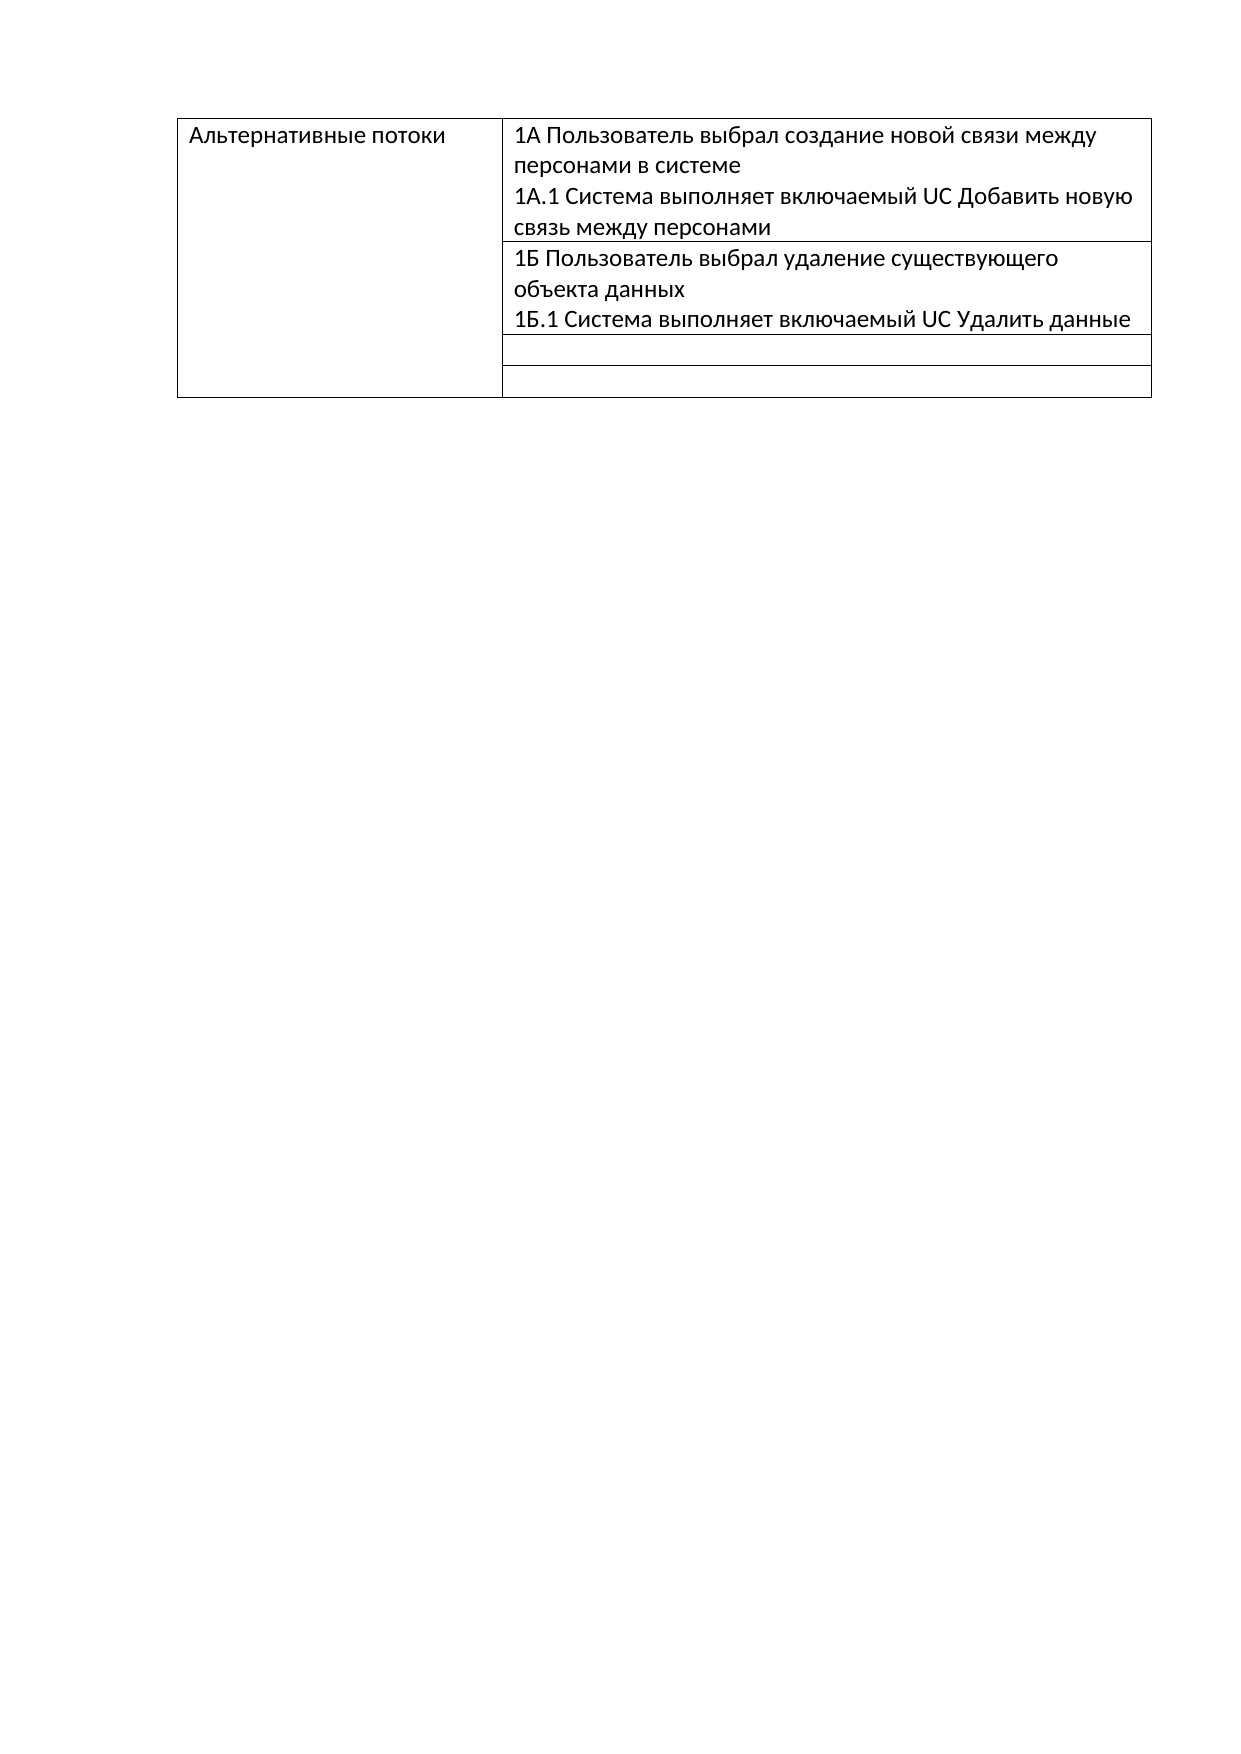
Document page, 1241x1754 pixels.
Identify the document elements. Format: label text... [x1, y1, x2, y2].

table_cell Альтернативные потоки [178, 119, 502, 397]
table_cell 1Б Пользователь выбрал удаление существующего объекта данных 1Б.1 Система выполняет включаемый UC Удалить данные [503, 242, 1151, 334]
table_cell 1А Пользователь выбрал создание новой связи между персонами в системе 1А.1 Система выполняет включаемый UC Добавить новую связь между персонами [503, 119, 1151, 241]
table_cell [503, 335, 1151, 365]
table_cell [503, 366, 1151, 397]
